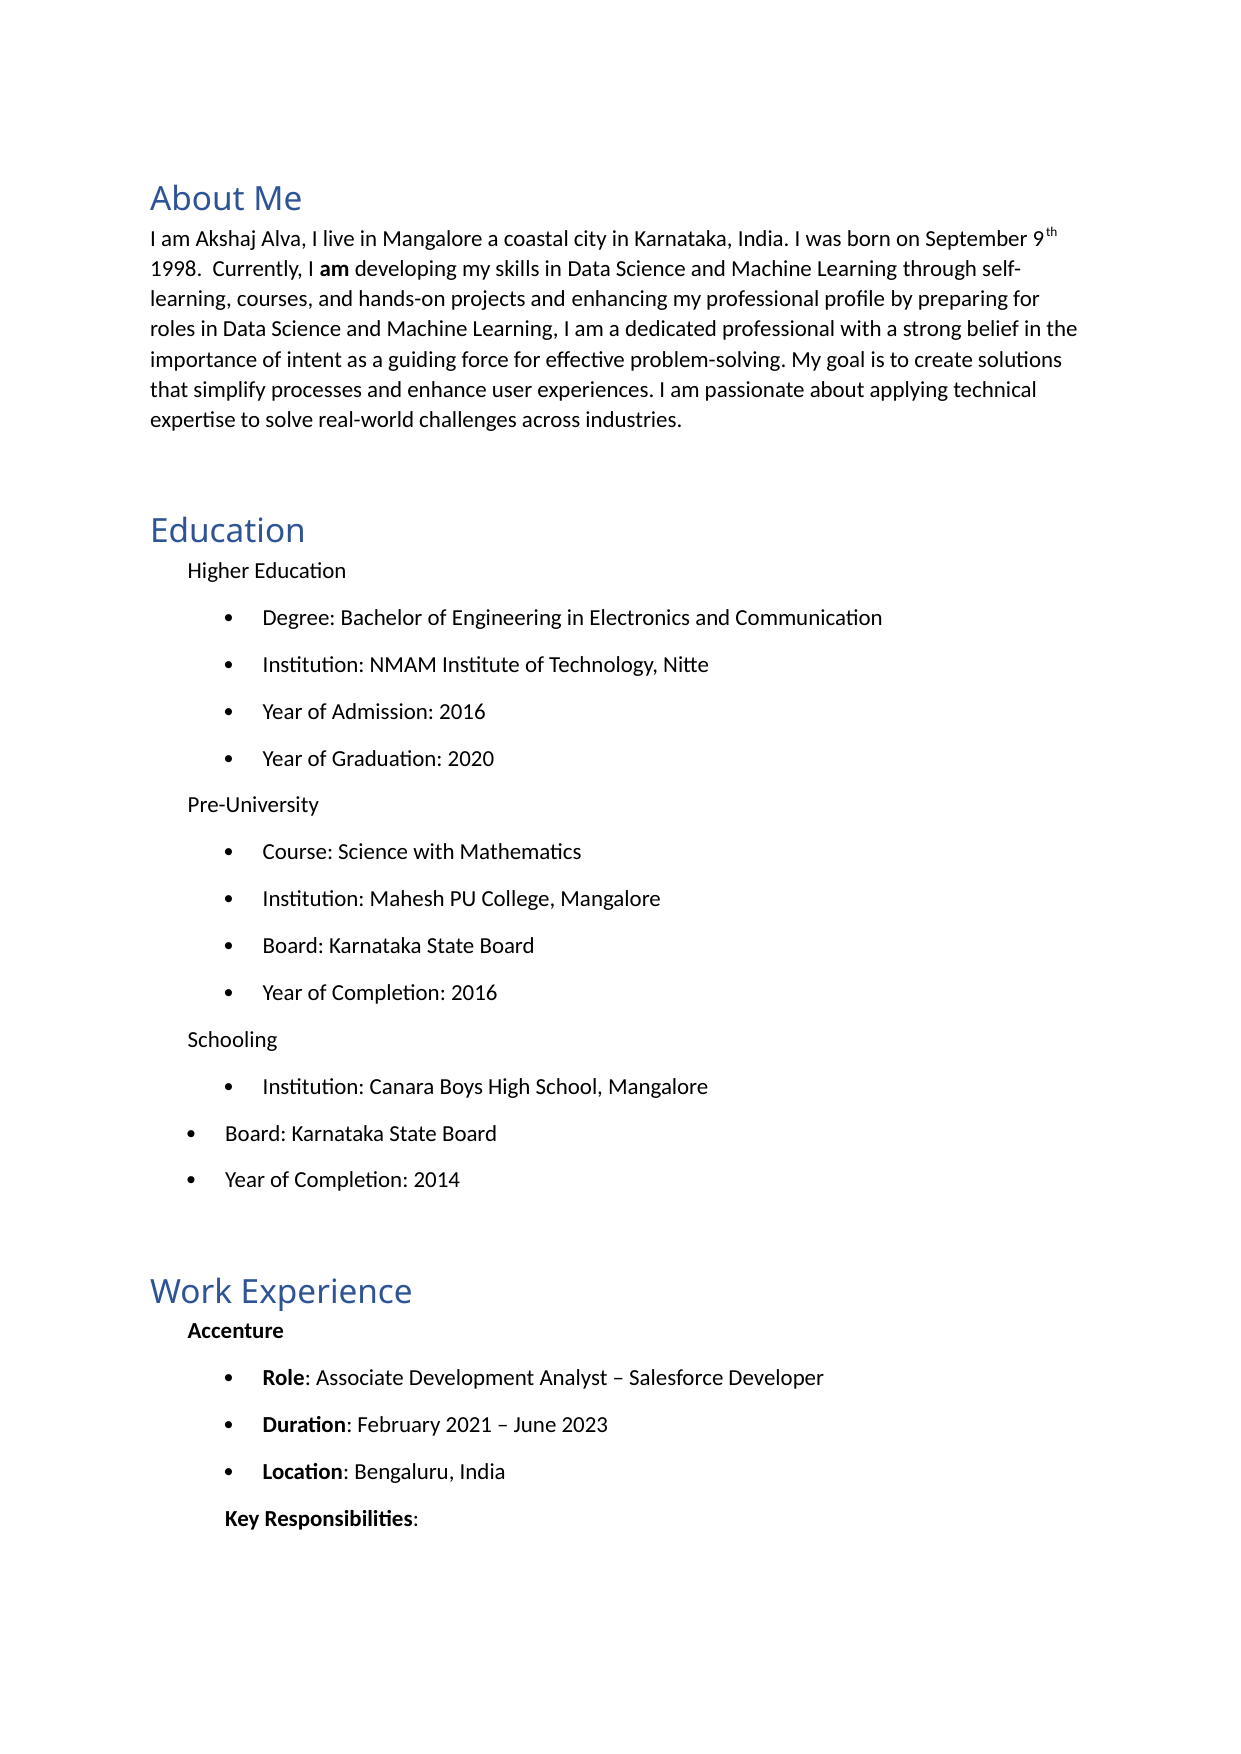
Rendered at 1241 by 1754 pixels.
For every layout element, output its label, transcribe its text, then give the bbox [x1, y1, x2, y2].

text Accenture [187, 1317, 1090, 1345]
list Board: Karnataka State Board [225, 931, 1090, 959]
list Year of Completion: 2014 [187, 1166, 1090, 1194]
text Key Responsibilities: [225, 1504, 1090, 1532]
text I am Akshaj Alva, I live in Mangalore a coastal city in Karnataka, India. I was born on September 9th 1998. Currently, I am developing my skills in Data Science and Machine Learning through self-learning, courses, and hands-on projects and enhancing my professional profile by preparing for roles in Data Science and Machine Learning, I am a dedicated professional with a strong belief in the importance of intent as a guiding force for effective problem-solving. My goal is to create solutions that simplify processes and enhance user experiences. I am passionate about applying technical expertise to solve real-world challenges across industries. [150, 224, 1090, 433]
list Degree: Bachelor of Engineering in Electronics and Communication [225, 603, 1090, 631]
subtitle Work Experience [150, 1268, 1090, 1313]
text Pre-University [187, 791, 1090, 819]
text Schooling [187, 1025, 1090, 1053]
list Year of Graduation: 2020 [225, 744, 1090, 772]
list Year of Completion: 2016 [225, 978, 1090, 1006]
list Institution: Canara Boys High School, Mangalore [225, 1072, 1090, 1100]
list Year of Admission: 2016 [225, 697, 1090, 725]
text Higher Education [187, 556, 1090, 584]
list Institution: Mahesh PU College, Mangalore [225, 884, 1090, 912]
list Duration: February 2021 – June 2023 [225, 1410, 1090, 1438]
subtitle Education [150, 507, 1090, 553]
list Location: Bengaluru, India [225, 1457, 1090, 1485]
list Role: Associate Development Analyst – Salesforce Developer [225, 1363, 1090, 1392]
list Course: Science with Mathematics [225, 837, 1090, 866]
list Board: Karnataka State Board [187, 1119, 1090, 1147]
subtitle About Me [150, 175, 1090, 220]
list Institution: NMAM Institute of Technology, Nitte [225, 650, 1090, 678]
